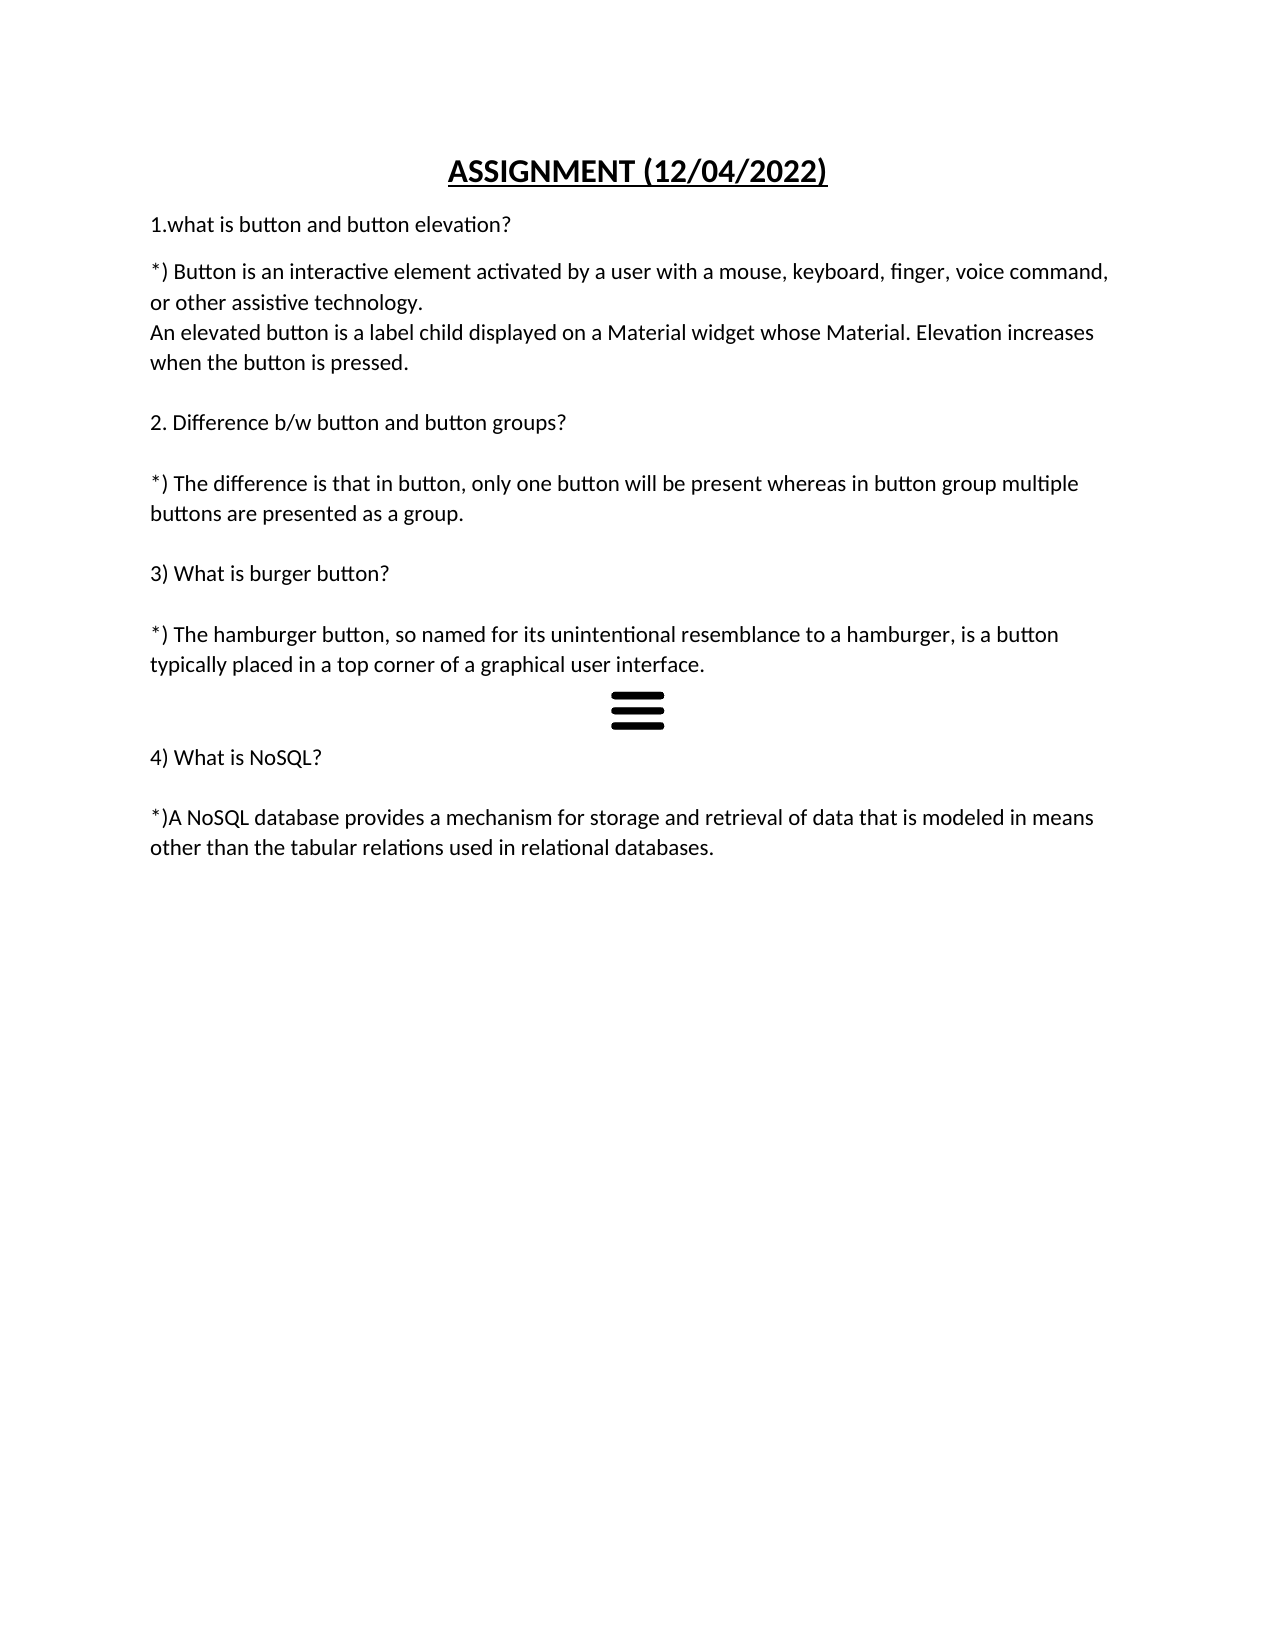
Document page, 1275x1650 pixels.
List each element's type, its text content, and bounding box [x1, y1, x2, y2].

text An elevated button is a label child displayed on a Material widget whose Material. Elevation increases when the button is pressed. [150, 318, 1125, 376]
text 2. Difference b/w button and button groups? [150, 408, 1125, 437]
text 3) What is burger button? [150, 559, 1125, 588]
text *)A NoSQL database provides a mechanism for storage and retrieval of data that is modeled in means other than the tabular relations used in relational databases. [150, 803, 1125, 861]
text ASSIGNMENT (12/04/2022) [150, 150, 1125, 191]
text *) The hamburger button, so named for its unintentional resemblance to a hamburger, is a button typically placed in a top corner of a graphical user interface. [150, 620, 1125, 678]
text 1.what is button and button elevation? [150, 211, 1125, 239]
picture [607, 680, 668, 741]
text *) Button is an interactive element activated by a user with a mouse, keyboard, finger, voice command, or other assistive technology. [150, 257, 1125, 316]
text 4) What is NoSQL? [150, 743, 1125, 771]
text *) The difference is that in button, only one button will be present whereas in button group multiple buttons are presented as a group. [150, 469, 1125, 527]
